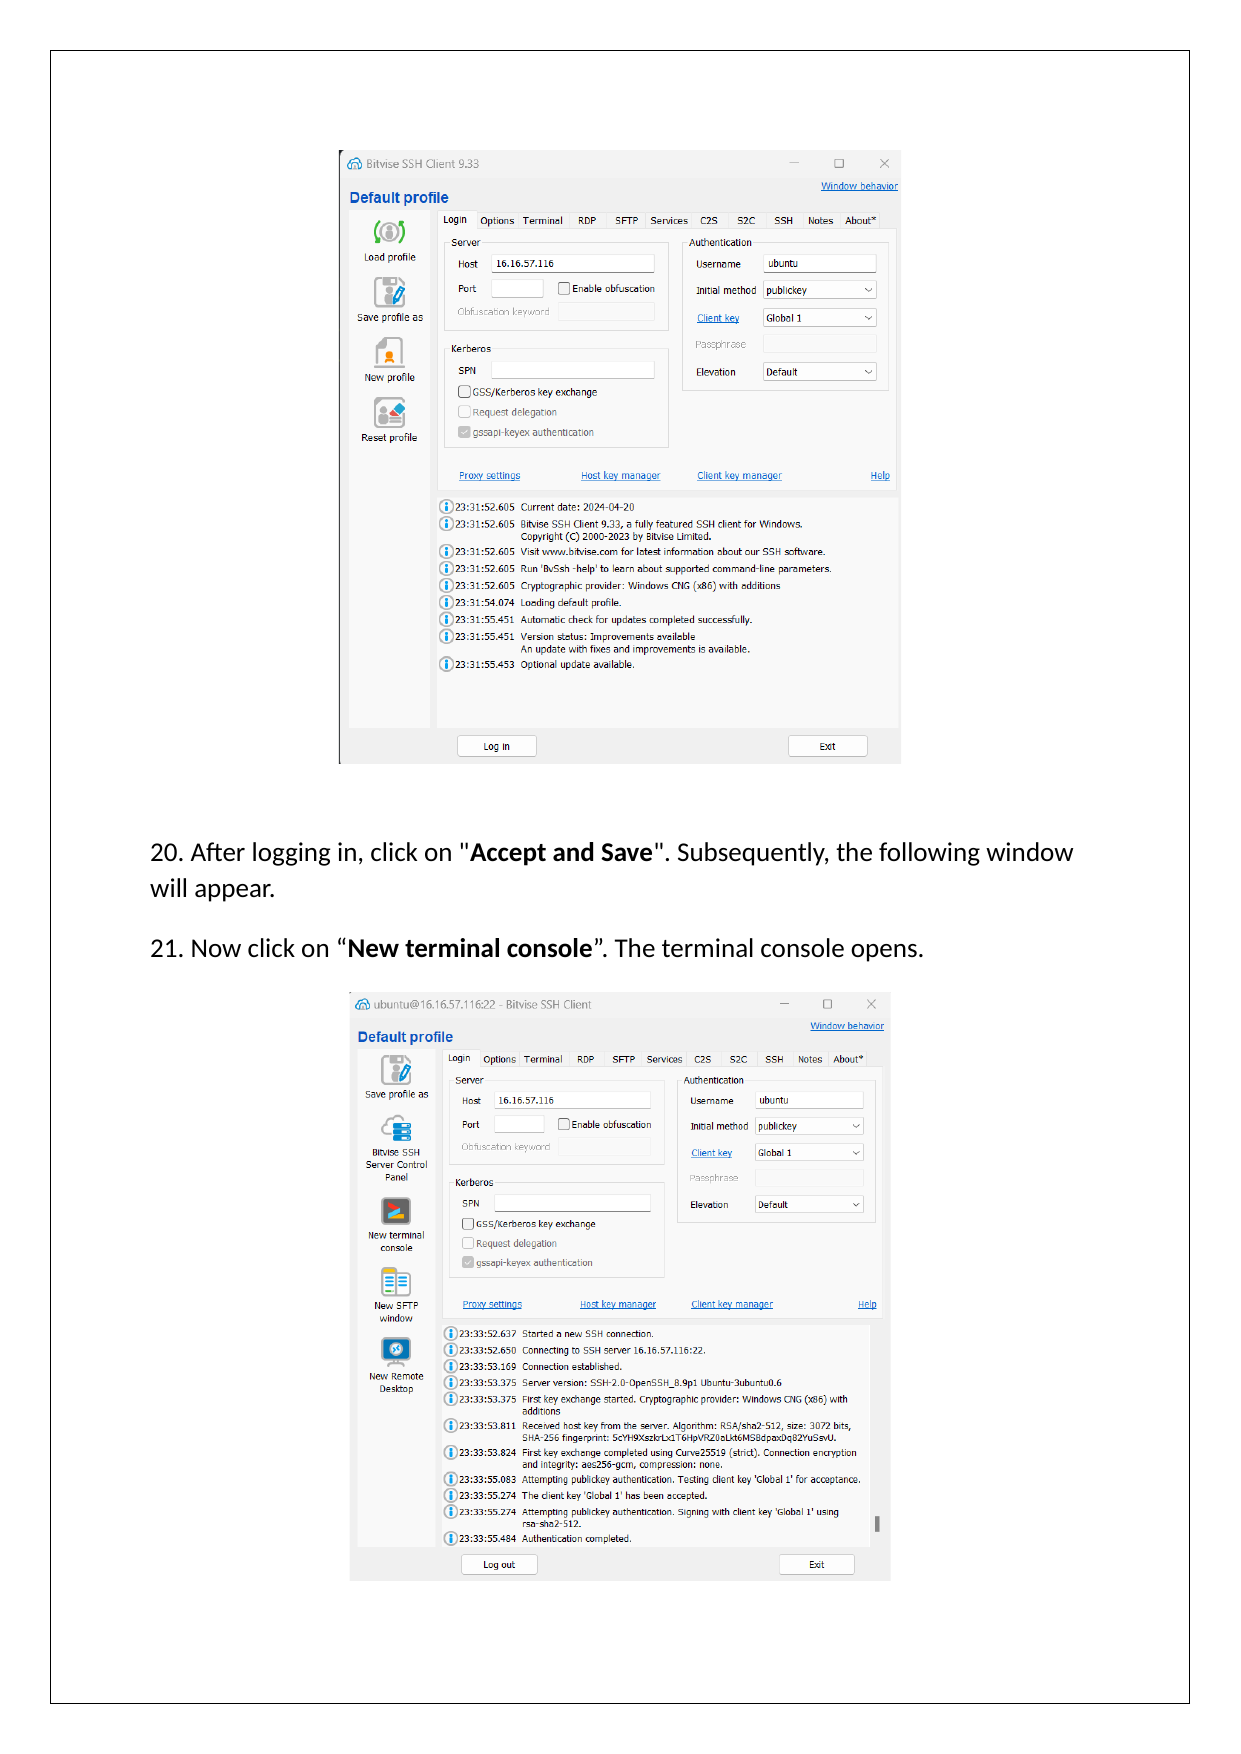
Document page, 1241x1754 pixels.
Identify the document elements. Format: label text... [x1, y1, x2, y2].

picture [338, 150, 902, 764]
text 21. Now click on “New terminal console”. The terminal console opens. [150, 931, 1090, 964]
text 20. After logging in, click on "Accept and Save". Subsequently, the following window will appear. [150, 835, 1090, 904]
picture [349, 992, 891, 1581]
